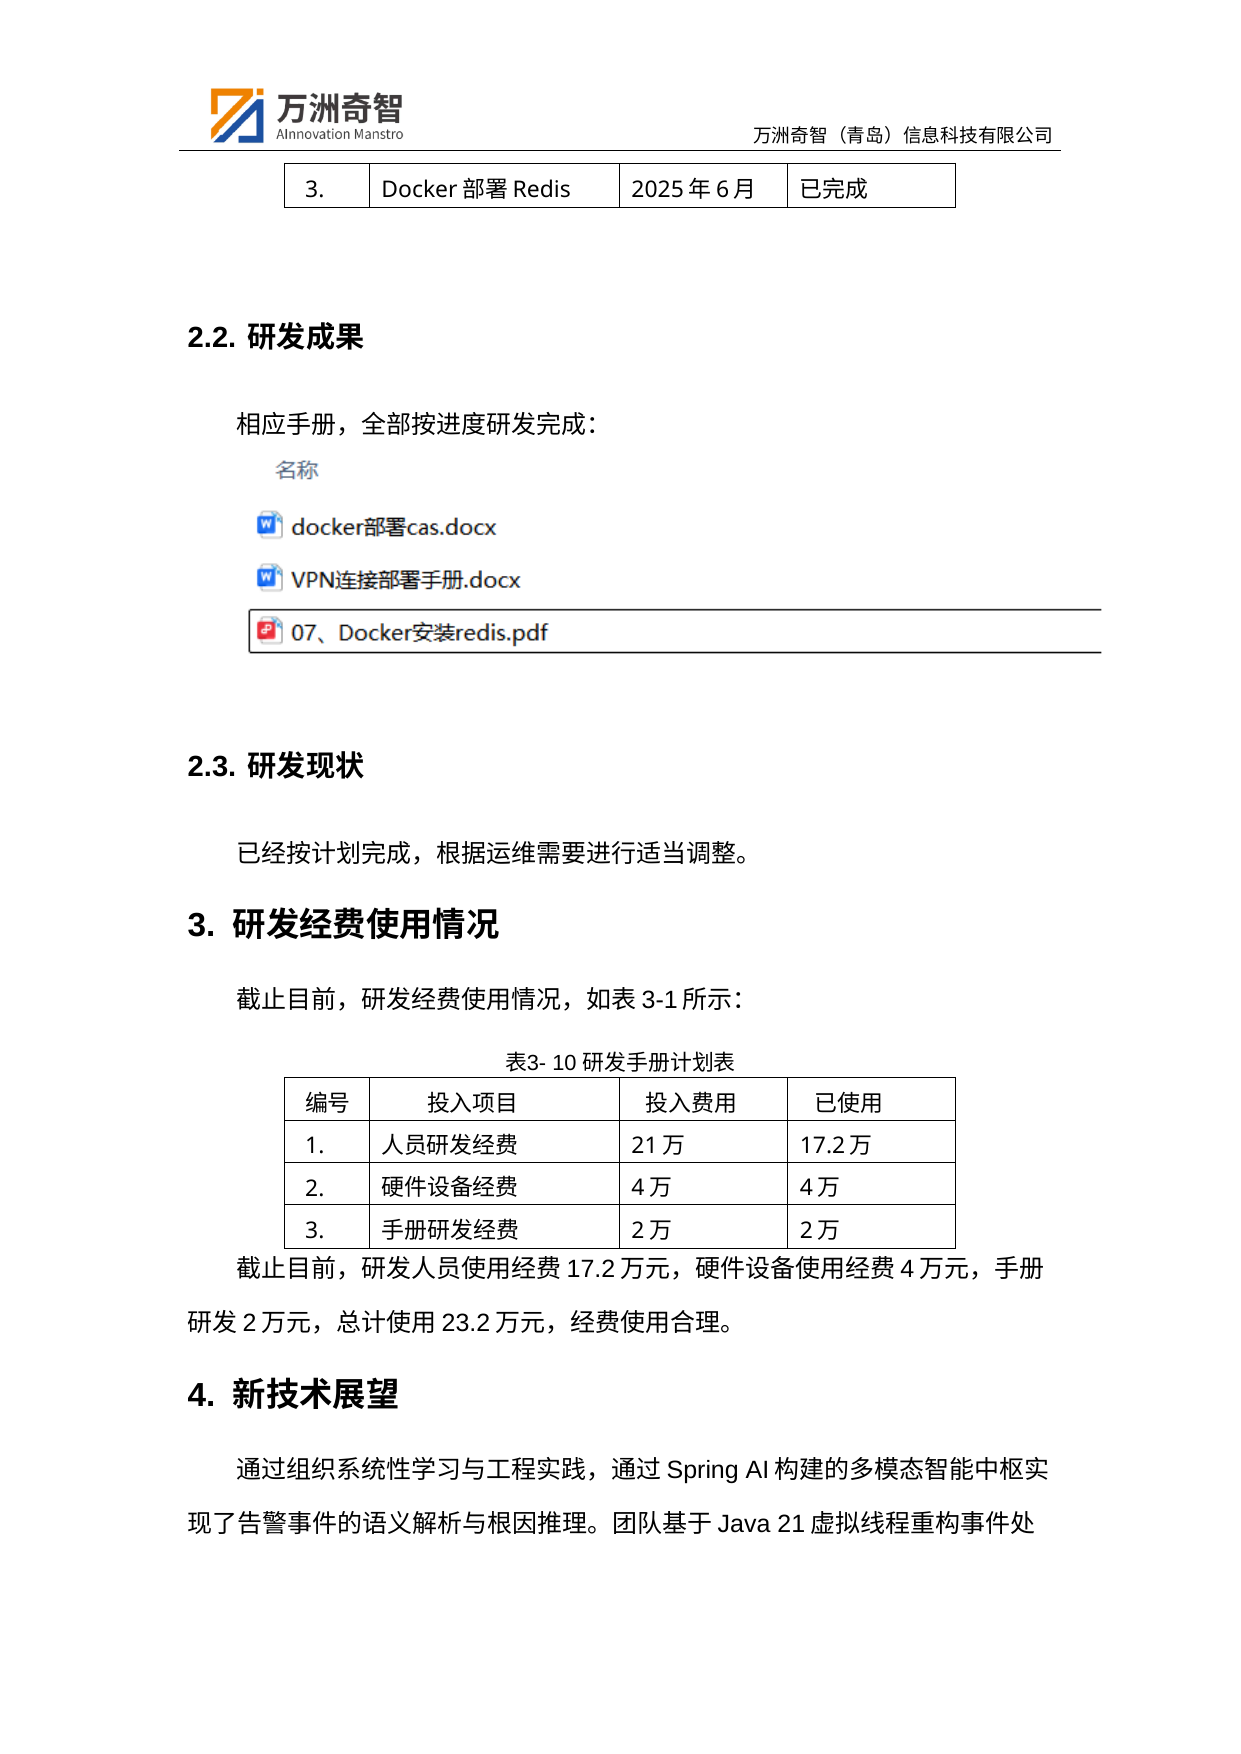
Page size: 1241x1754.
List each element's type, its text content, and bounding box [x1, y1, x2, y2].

table_cell [285, 1121, 369, 1162]
table_header 投入费用 [620, 1078, 787, 1119]
table_header 编号 [285, 1078, 369, 1119]
table_cell 2万 [620, 1205, 787, 1248]
table_cell 2025年6月 [620, 164, 787, 207]
table_cell [285, 1205, 369, 1248]
text 相应手册，全部按进度研发完成： [187, 404, 1053, 440]
text 研发经费使用情况 [187, 898, 1053, 946]
text 研发现状 [187, 743, 1053, 785]
table_cell 人员研发经费 [370, 1121, 619, 1162]
table_header 投入项目 [370, 1078, 619, 1119]
text 截止目前，研发人员使用经费17.2万元，硬件设备使用经费4万元，手册研发2万元，总计使用23.2万元，经费使用合理。 [187, 1248, 1053, 1339]
table_cell 手册研发经费 [370, 1205, 619, 1248]
picture [194, 79, 417, 150]
table_cell 硬件设备经费 [370, 1163, 619, 1204]
text 截止目前，研发经费使用情况，如表3-1所示： [187, 980, 1053, 1016]
table_cell 4万 [620, 1163, 787, 1204]
table_cell 17.2万 [788, 1121, 955, 1162]
picture [236, 458, 1102, 702]
table_cell 21万 [620, 1121, 787, 1162]
table_cell Docker部署Redis [370, 164, 619, 207]
table_cell 已完成 [788, 164, 955, 207]
table_cell [285, 1163, 369, 1204]
table_header 已使用 [788, 1078, 955, 1119]
table_cell 2万 [788, 1205, 955, 1248]
text 已经按计划完成，根据运维需要进行适当调整。 [187, 833, 1053, 869]
table_cell [285, 164, 369, 207]
table_cell 4万 [788, 1163, 955, 1204]
text 研发成果 [187, 313, 1053, 356]
text 新技术展望 [187, 1367, 1053, 1416]
